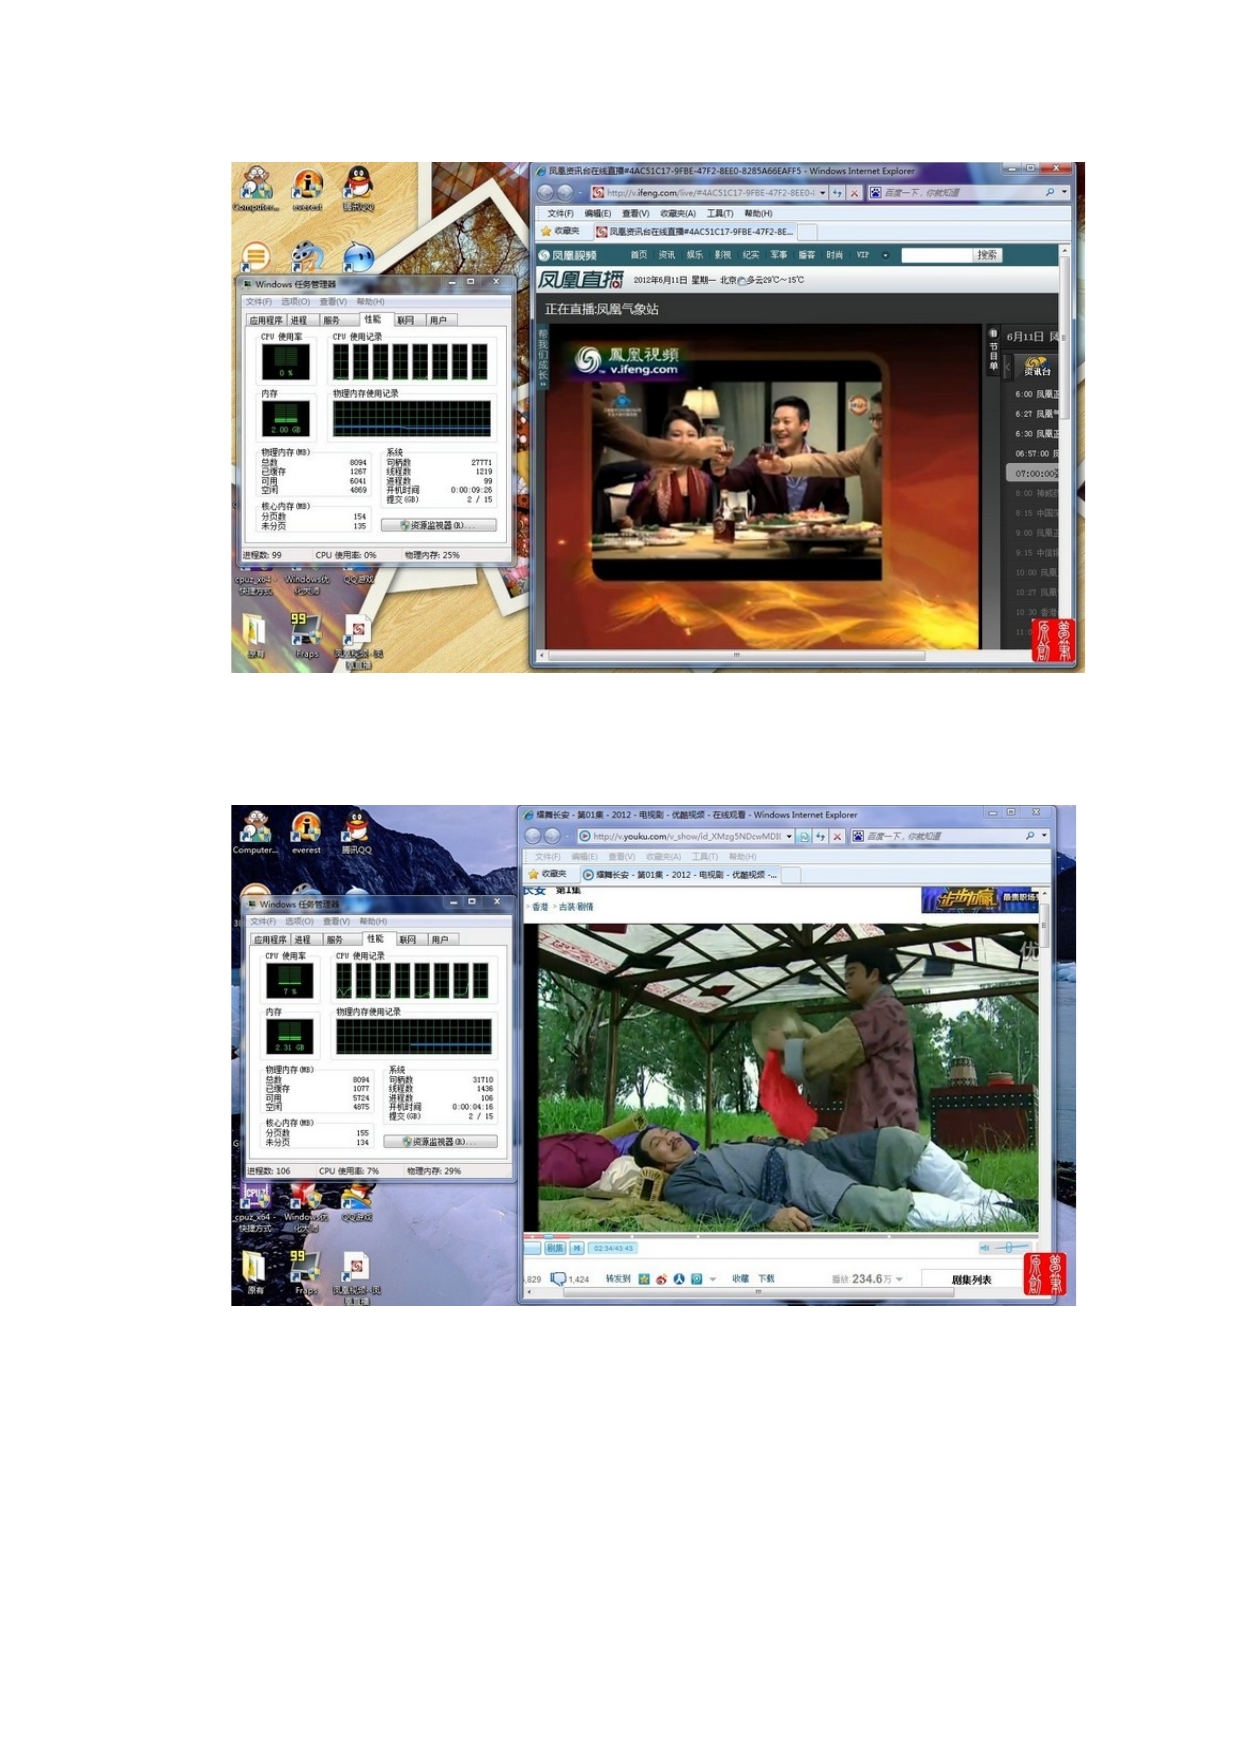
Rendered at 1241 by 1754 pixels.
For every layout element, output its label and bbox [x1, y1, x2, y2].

picture [231, 162, 1085, 673]
picture [231, 805, 1077, 1306]
